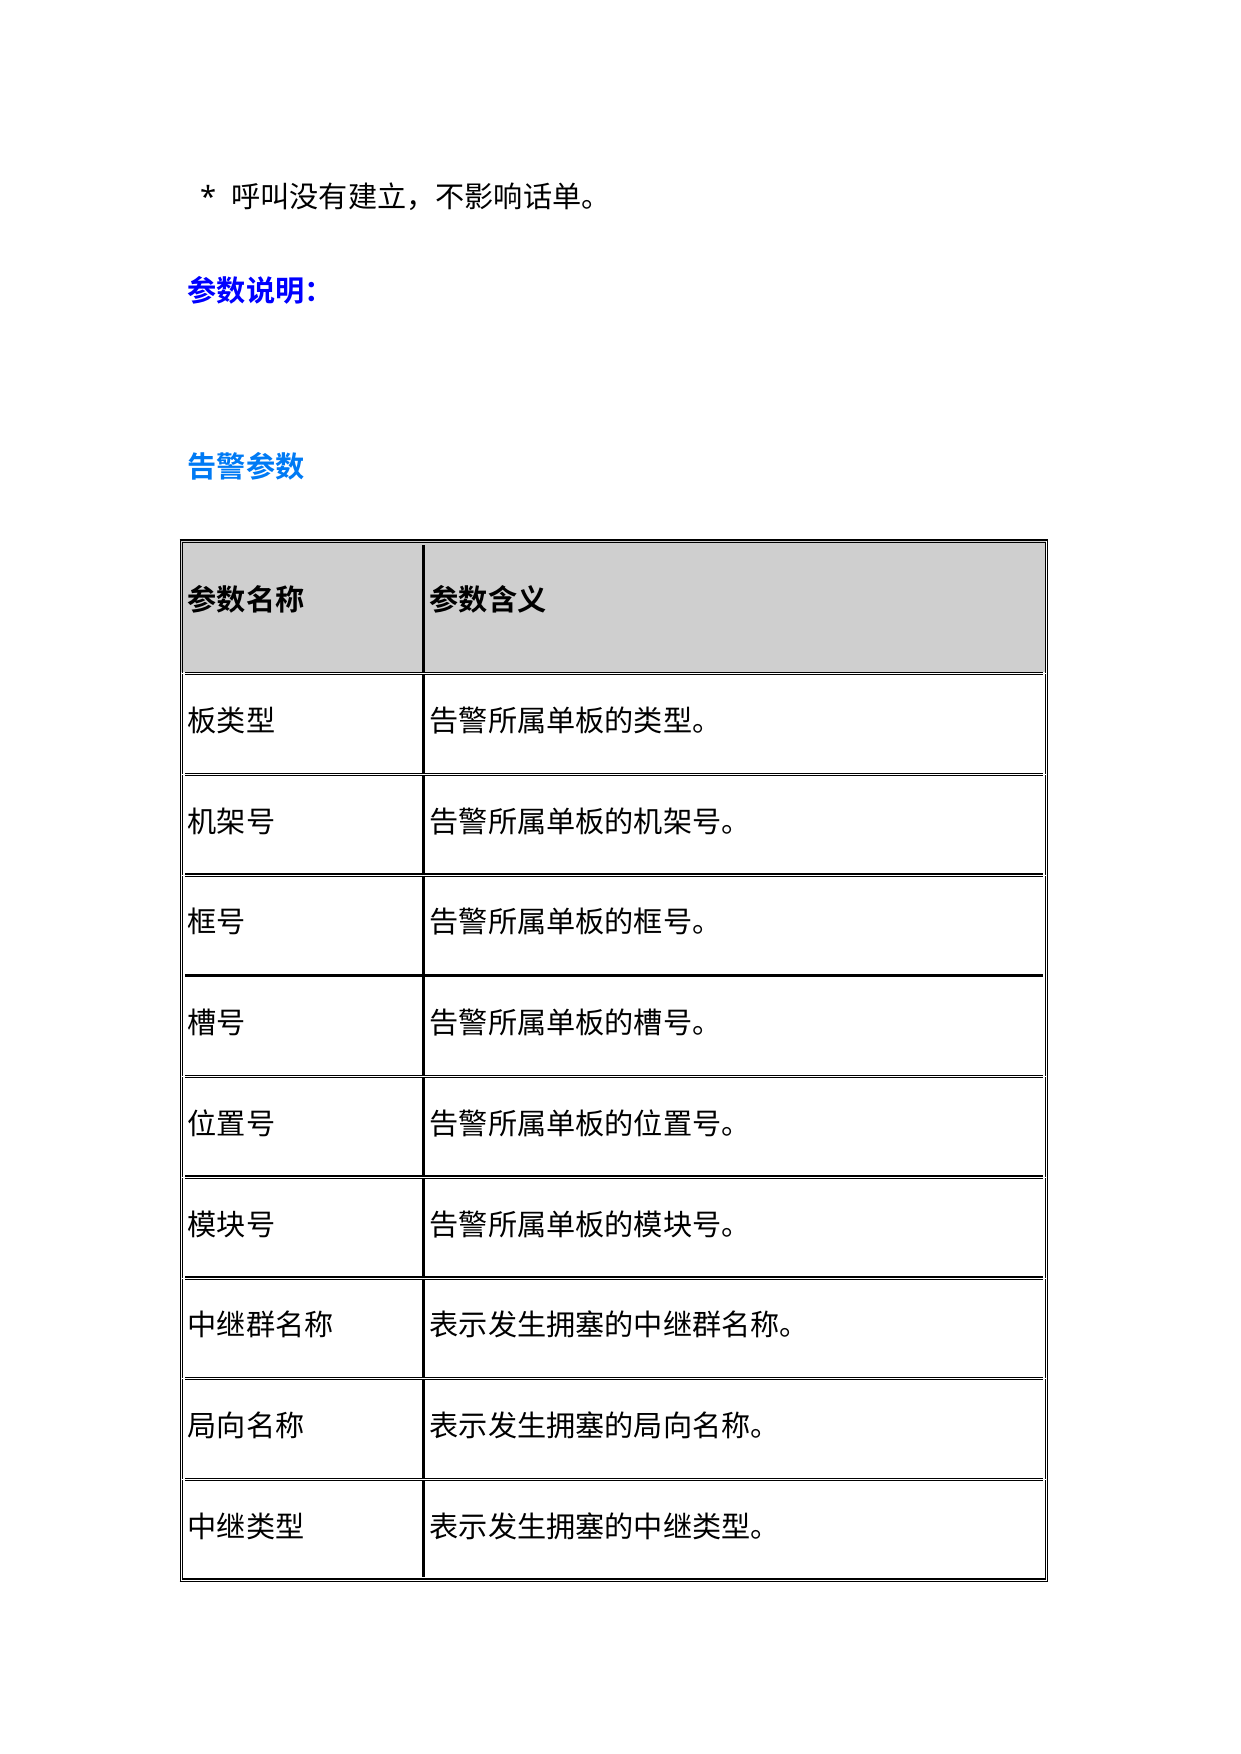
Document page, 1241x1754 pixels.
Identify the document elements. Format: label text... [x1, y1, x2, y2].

table_cell 告警所属单板的模块号。 [425, 1175, 1045, 1276]
table_cell 告警所属单板的框号。 [425, 873, 1045, 974]
table_header 参数名称 [183, 543, 423, 672]
table_cell 中继类型 [181, 1478, 423, 1578]
text * 呼叫没有建立，不影响话单。 [200, 162, 1053, 227]
table_header 参数含义 [423, 543, 1045, 672]
table_cell 告警所属单板的类型。 [423, 672, 1046, 772]
table_cell 告警所属单板的槽号。 [425, 974, 1045, 1075]
table_cell 表示发生拥塞的局向名称。 [423, 1377, 1046, 1478]
table_cell 表示发生拥塞的中继类型。 [423, 1478, 1046, 1578]
table_cell 表示发生拥塞的中继群名称。 [425, 1276, 1045, 1377]
table_cell 局向名称 [181, 1377, 423, 1478]
table_cell 中继群名称 [183, 1276, 422, 1377]
table_cell 告警所属单板的位置号。 [423, 1075, 1046, 1175]
table_cell 板类型 [181, 672, 423, 772]
table_cell 框号 [183, 873, 422, 974]
table_cell 机架号 [183, 773, 422, 873]
table_cell 位置号 [181, 1075, 423, 1175]
table_cell 告警所属单板的机架号。 [425, 773, 1045, 873]
subtitle 告警参数 [187, 432, 1053, 497]
table_cell 槽号 [183, 974, 422, 1075]
table_cell 模块号 [183, 1175, 422, 1276]
text 参数说明： [187, 256, 1053, 321]
